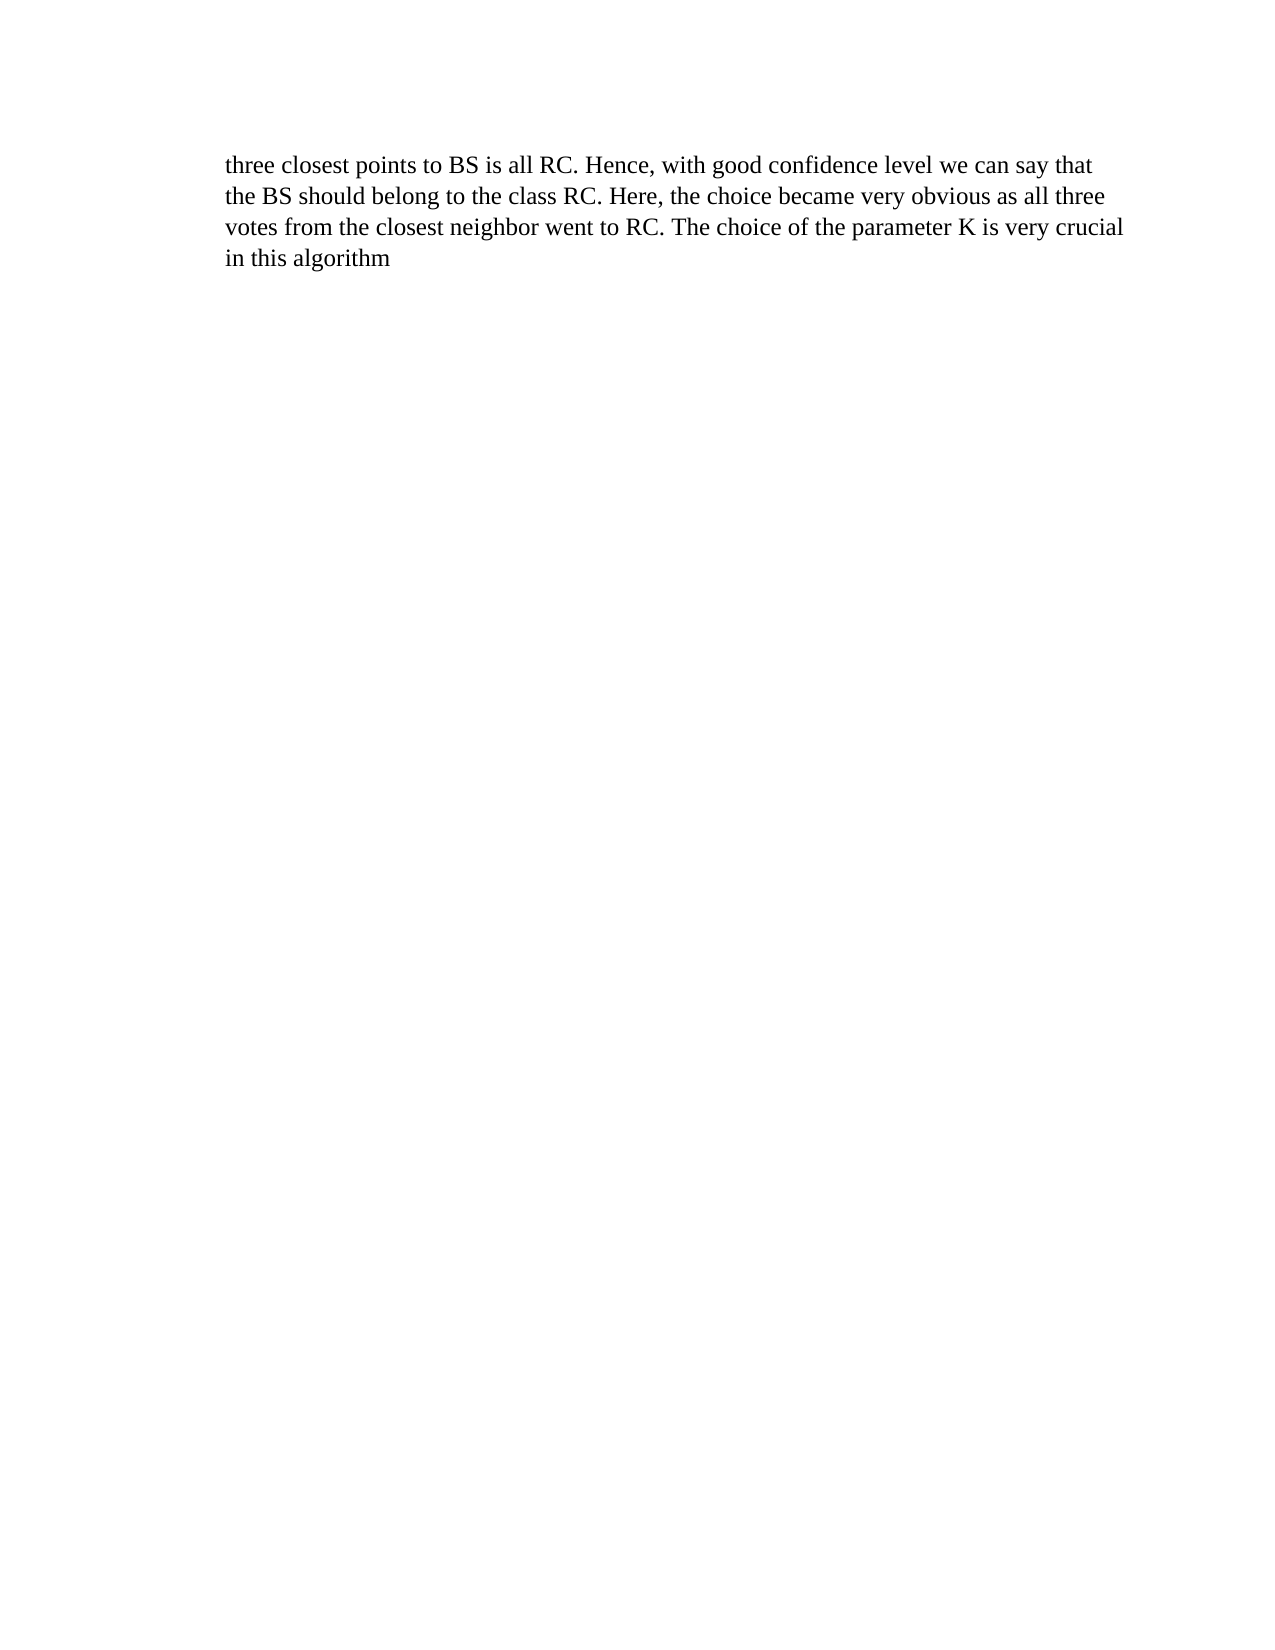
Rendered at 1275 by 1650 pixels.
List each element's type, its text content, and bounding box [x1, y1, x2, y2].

list three closest points to BS is all RC. Hence, with good confidence level we can say that the BS should belong to the class RC. Here, the choice became very obvious as all three votes from the closest neighbor went to RC. The choice of the parameter K is very crucial in this algorithm [225, 150, 1125, 272]
